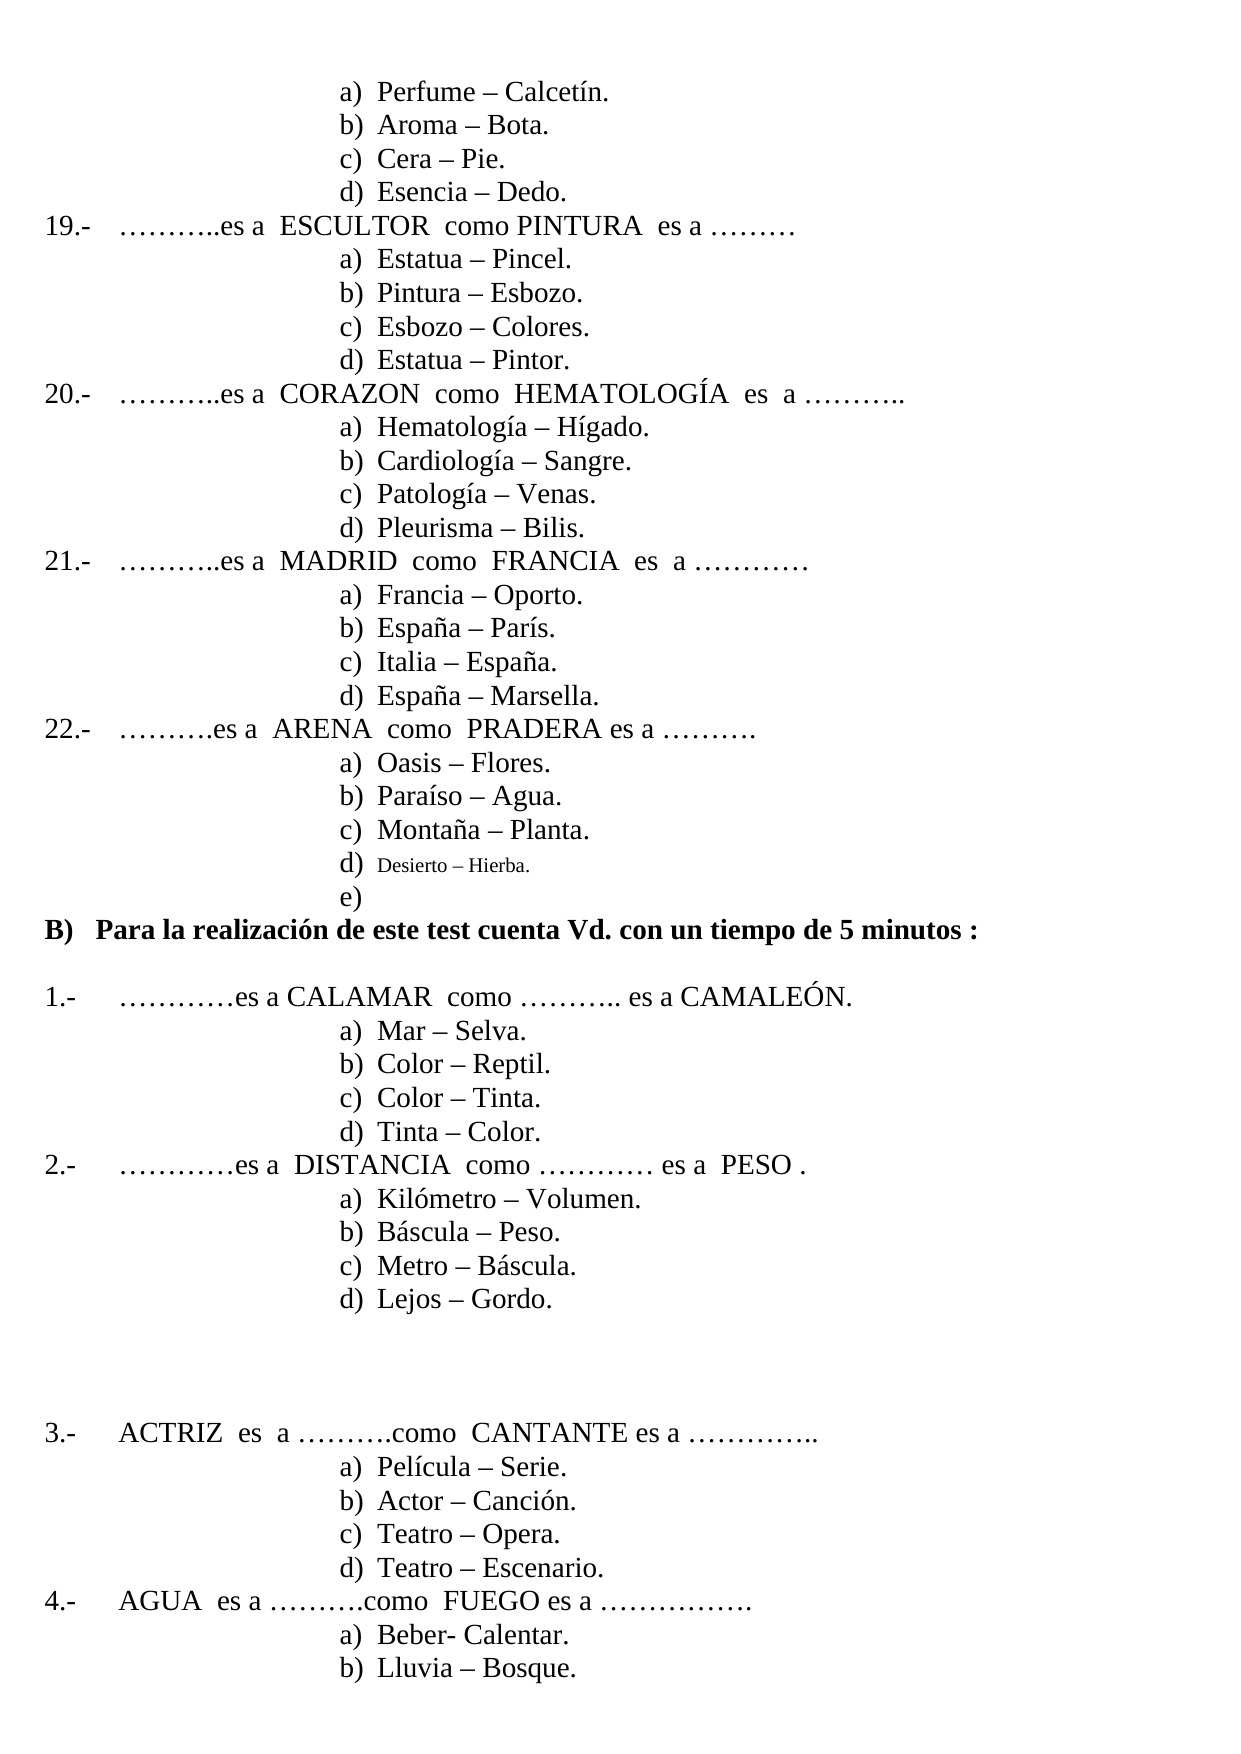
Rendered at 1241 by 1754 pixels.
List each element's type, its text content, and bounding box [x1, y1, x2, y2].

list Paraíso – Agua. [339, 778, 1181, 812]
list Italia – España. [339, 644, 1181, 678]
list Patología – Venas. [339, 476, 1181, 510]
list Película – Serie. [339, 1449, 1181, 1483]
list Cardiología – Sangre. [339, 443, 1181, 476]
list Beber- Calentar. [339, 1617, 1181, 1650]
list Kilómetro – Volumen. [339, 1181, 1181, 1214]
list Francia – Oporto. [339, 577, 1181, 611]
text 2.- …………es a DISTANCIA como ………… es a PESO . [44, 1147, 1181, 1181]
text 19.- ………..es a ESCULTOR como PINTURA es a ……… [44, 208, 1181, 242]
list Teatro – Opera. [339, 1516, 1181, 1550]
list Color – Tinta. [339, 1080, 1181, 1114]
text 21.- ………..es a MADRID como FRANCIA es a ………… [44, 543, 1181, 577]
list Báscula – Peso. [339, 1214, 1181, 1248]
text 22.- ……….es a ARENA como PRADERA es a ………. [44, 711, 1181, 745]
list Pintura – Esbozo. [339, 275, 1181, 309]
text 3.- ACTRIZ es a ……….como CANTANTE es a ………….. [44, 1416, 1181, 1449]
list Teatro – Escenario. [339, 1550, 1181, 1583]
list España – París. [339, 611, 1181, 644]
list Actor – Canción. [339, 1483, 1181, 1516]
list Esencia – Dedo. [339, 174, 1181, 208]
list Metro – Báscula. [339, 1248, 1181, 1281]
list Cera – Pie. [339, 141, 1181, 174]
list Estatua – Pintor. [339, 342, 1181, 376]
text B) Para la realización de este test cuenta Vd. con un tiempo de 5 minutos : [44, 912, 1181, 946]
list Desierto – Hierba. [339, 845, 1181, 879]
text 4.- AGUA es a ……….como FUEGO es a ……………. [44, 1583, 1181, 1617]
list Lluvia – Bosque. [339, 1650, 1181, 1684]
list Tinta – Color. [339, 1114, 1181, 1147]
text 20.- ………..es a CORAZON como HEMATOLOGÍA es a ……….. [44, 376, 1181, 409]
list España – Marsella. [339, 678, 1181, 711]
list Perfume – Calcetín. [339, 74, 1181, 107]
list Aroma – Bota. [339, 107, 1181, 141]
list Lejos – Gordo. [339, 1281, 1181, 1315]
list Hematología – Hígado. [339, 409, 1181, 443]
list Mar – Selva. [339, 1013, 1181, 1047]
list Montaña – Planta. [339, 812, 1181, 845]
list Oasis – Flores. [339, 745, 1181, 778]
list Estatua – Pincel. [339, 242, 1181, 275]
text 1.- …………es a CALAMAR como ……….. es a CAMALEÓN. [44, 979, 1181, 1013]
list Pleurisma – Bilis. [339, 510, 1181, 543]
list Color – Reptil. [339, 1047, 1181, 1080]
list Esbozo – Colores. [339, 309, 1181, 342]
